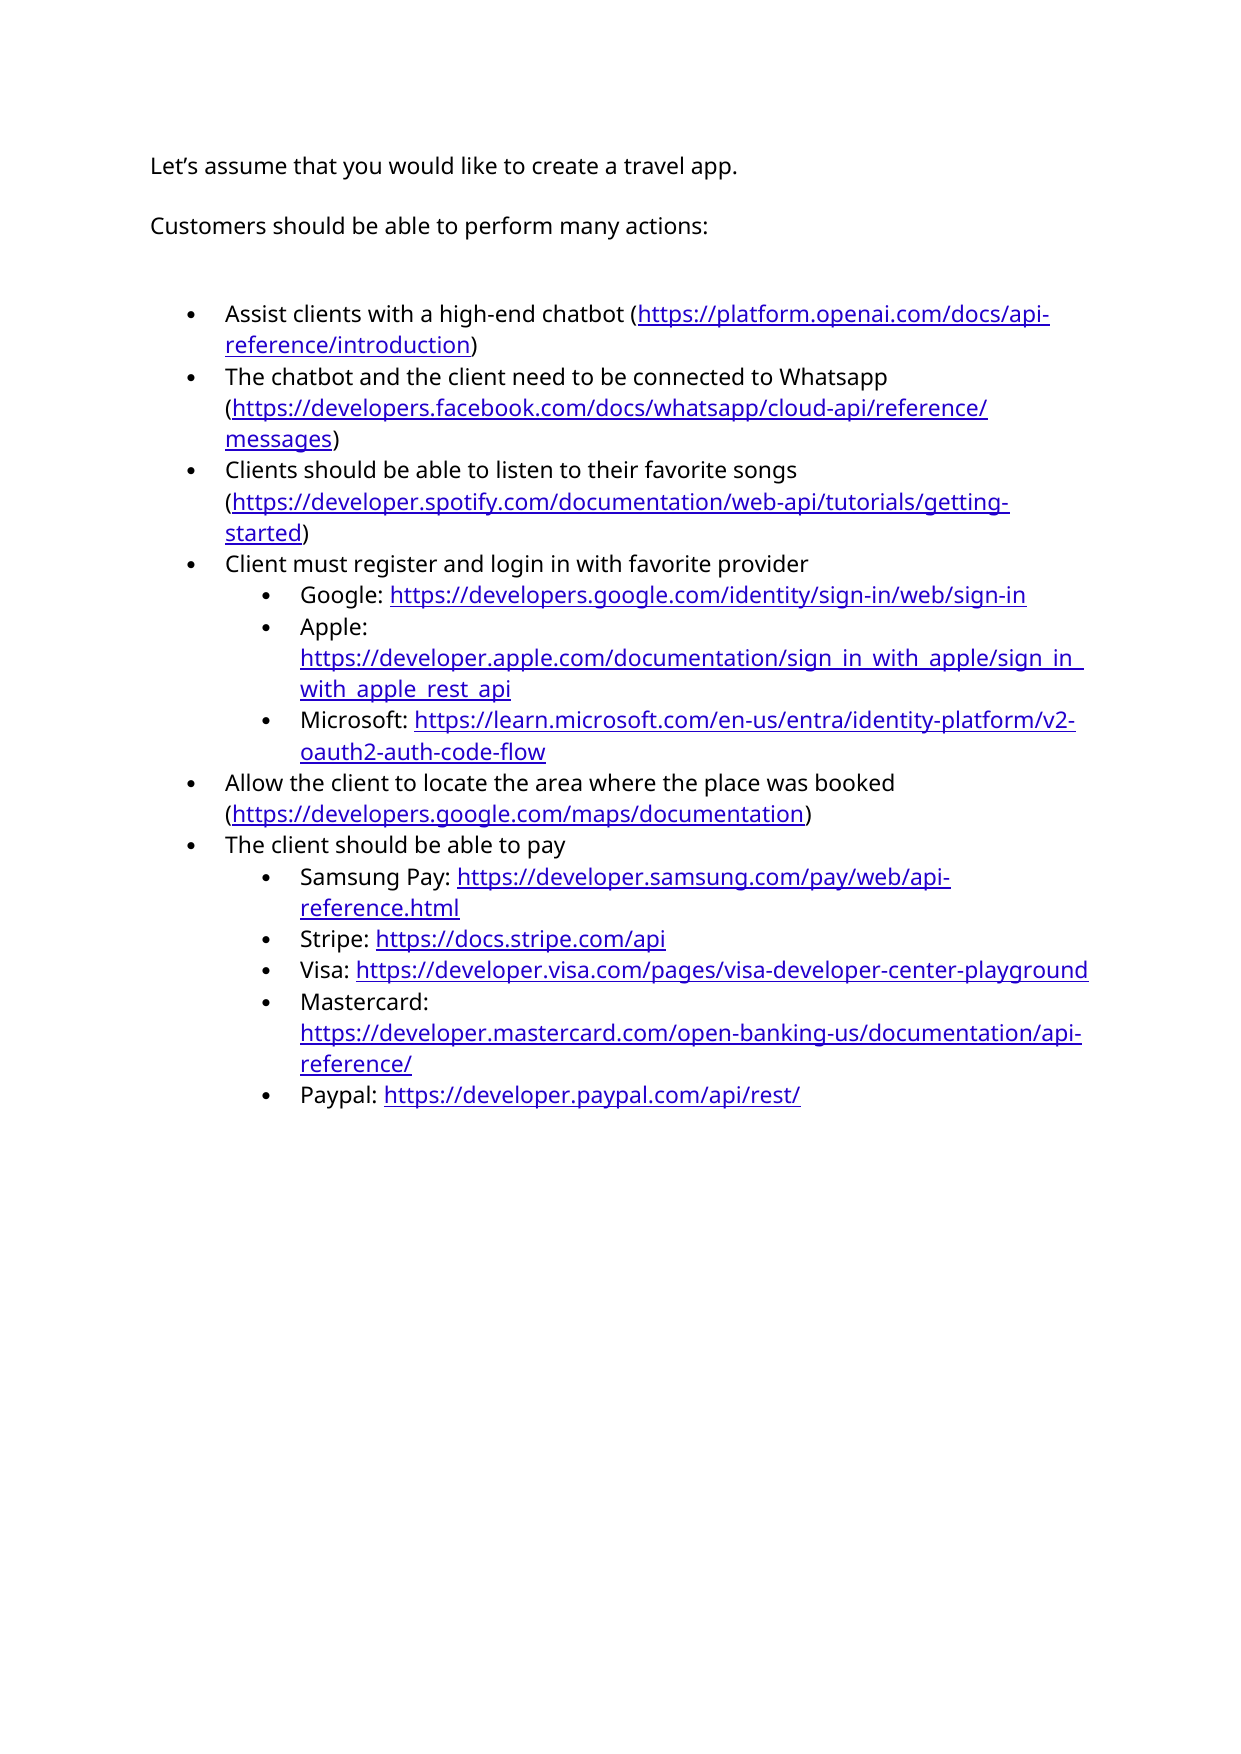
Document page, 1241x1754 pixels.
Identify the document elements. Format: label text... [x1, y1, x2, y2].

list Client must register and login in with favorite provider [187, 548, 1090, 579]
list The client should be able to pay [187, 829, 1090, 861]
list Apple: https://developer.apple.com/documentation/sign_in_with_apple/sign_in_with_apple_rest_api [262, 611, 1090, 704]
list Visa: https://developer.visa.com/pages/visa-developer-center-playground [262, 954, 1090, 986]
list Samsung Pay: https://developer.samsung.com/pay/web/api-reference.html [262, 861, 1090, 923]
text Let’s assume that you would like to create a travel app. [150, 150, 1090, 181]
list Stripe: https://docs.stripe.com/api [262, 923, 1090, 954]
list Microsoft: https://learn.microsoft.com/en-us/entra/identity-platform/v2-oauth2-auth-code-flow [262, 704, 1090, 767]
list Paypal: https://developer.paypal.com/api/rest/ [262, 1079, 1090, 1111]
text Customers should be able to perform many actions: [150, 210, 1090, 241]
list Mastercard: https://developer.mastercard.com/open-banking-us/documentation/api-reference/ [262, 986, 1090, 1079]
list Allow the client to locate the area where the place was booked (https://developers.google.com/maps/documentation) [187, 767, 1090, 829]
list Google: https://developers.google.com/identity/sign-in/web/sign-in [262, 579, 1090, 611]
list Clients should be able to listen to their favorite songs (https://developer.spotify.com/documentation/web-api/tutorials/getting-started) [187, 454, 1090, 548]
list The chatbot and the client need to be connected to Whatsapp (https://developers.facebook.com/docs/whatsapp/cloud-api/reference/messages) [187, 361, 1090, 454]
list Assist clients with a high-end chatbot (https://platform.openai.com/docs/api-reference/introduction) [187, 298, 1090, 361]
